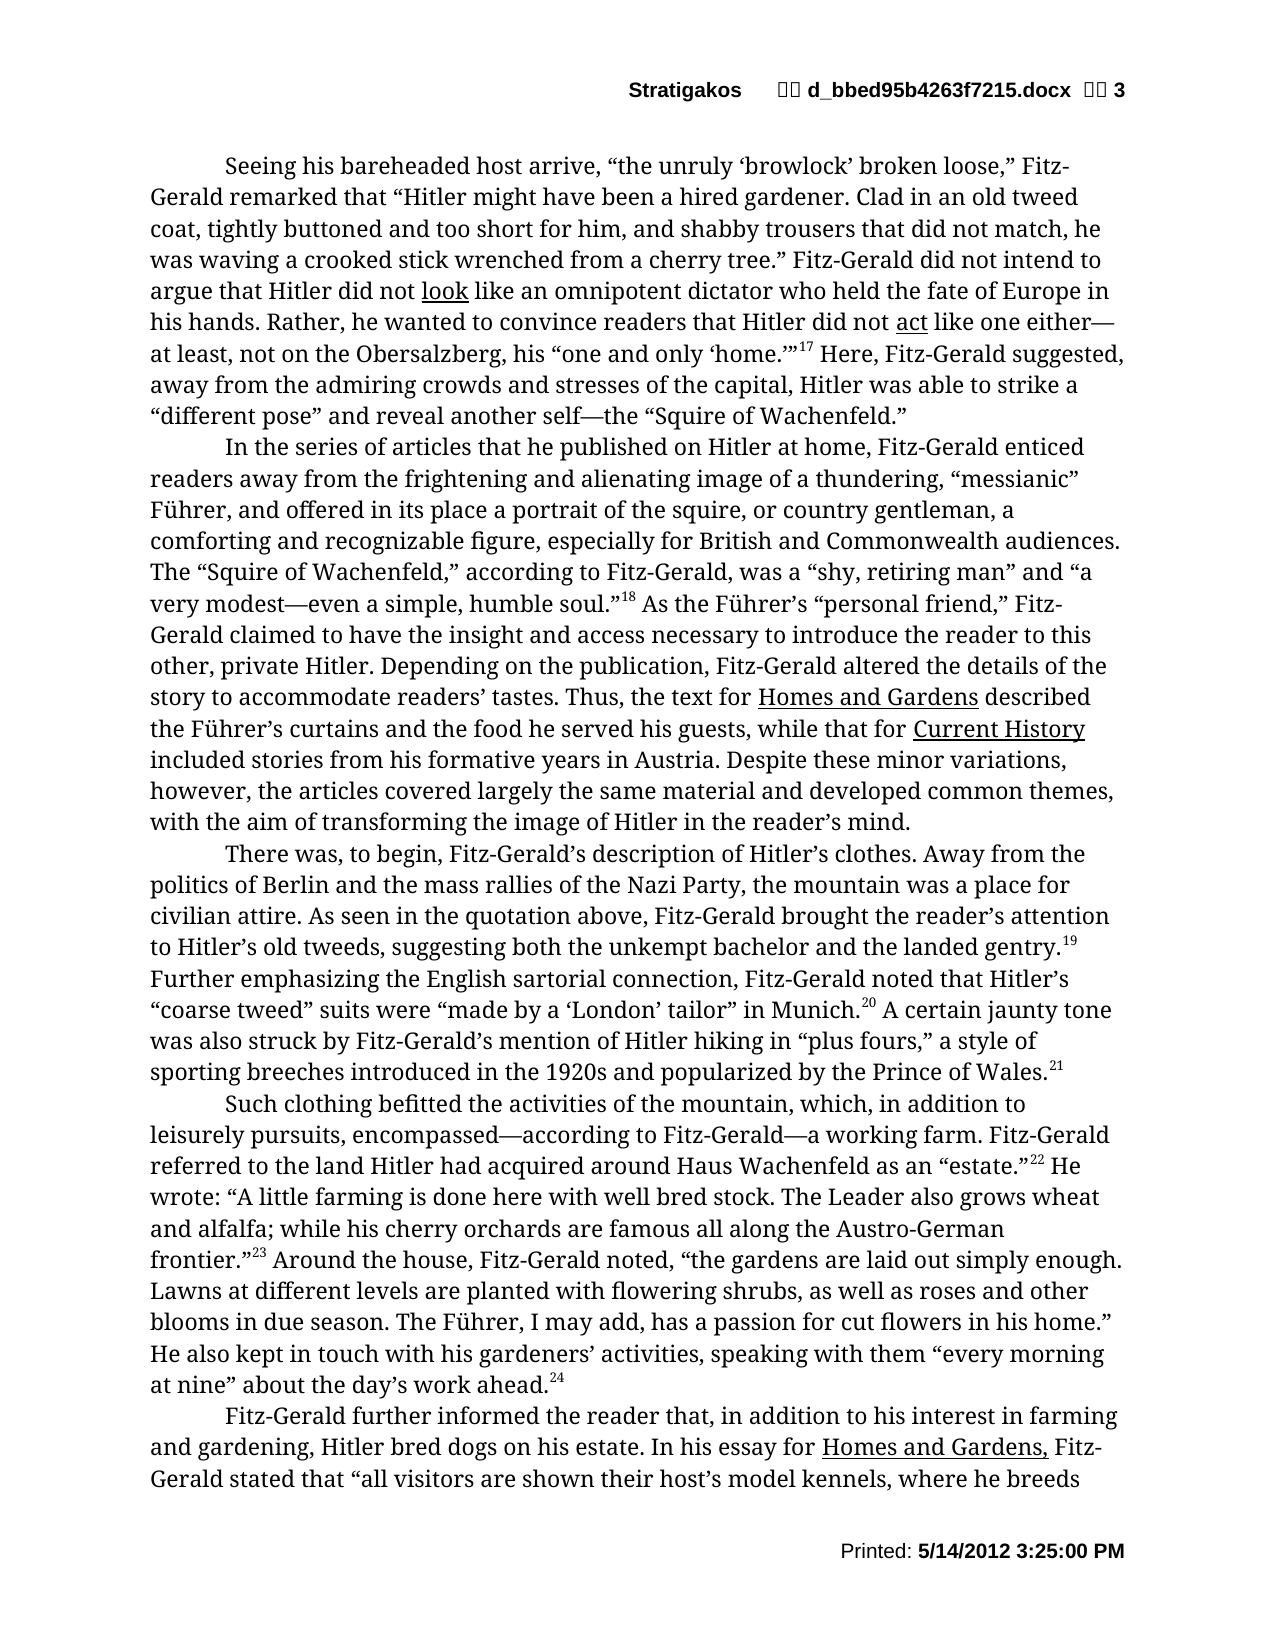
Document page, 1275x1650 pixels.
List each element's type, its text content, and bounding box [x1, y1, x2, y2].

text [150, 1400, 1125, 1494]
text There was, to begin, Fitz-Gerald’s description of Hitler’s clothes. Away from the politics of Berlin and the mass rallies of the Nazi Party, the mountain was a place for civilian attire. As seen in the quotation above, Fitz-Gerald brought the reader’s attention to Hitler’s old tweeds, suggesting both the unkempt bachelor and the landed gentry.19 Further emphasizing the English sartorial connection, Fitz-Gerald noted that Hitler’s “coarse tweed” suits were “made by a ‘London’ tailor” in Munich.20 A certain jaunty tone was also struck by Fitz-Gerald’s mention of Hitler hiking in “plus fours,” a style of sporting breeches introduced in the 1920s and popularized by the Prince of Wales.21 [150, 837, 1125, 1087]
text Seeing his bareheaded host arrive, “the unruly ‘browlock’ broken loose,” Fitz-Gerald remarked that “Hitler might have been a hired gardener. Clad in an old tweed coat, tightly buttoned and too short for him, and shabby trousers that did not match, he was waving a crooked stick wrenched from a cherry tree.” Fitz-Gerald did not intend to argue that Hitler did not look like an omnipotent dictator who held the fate of Europe in his hands. Rather, he wanted to convince readers that Hitler did not act like one either—at least, not on the Obersalzberg, his “one and only ‘home.’”17 Here, Fitz-Gerald suggested, away from the admiring crowds and stresses of the capital, Hitler was able to strike a “different pose” and reveal another self—the “Squire of Wachenfeld.” [150, 150, 1125, 431]
text Such clothing befitted the activities of the mountain, which, in addition to leisurely pursuits, encompassed—according to Fitz-Gerald—a working farm. Fitz-Gerald referred to the land Hitler had acquired around Haus Wachenfeld as an “estate.”22 He wrote: “A little farming is done here with well bred stock. The Leader also grows wheat and alfalfa; while his cherry orchards are famous all along the Austro-German frontier.”23 Around the house, Fitz-Gerald noted, “the gardens are laid out simply enough. Lawns at different levels are planted with flowering shrubs, as well as roses and other blooms in due season. The Führer, I may add, has a passion for cut flowers in his home.” He also kept in touch with his gardeners’ activities, speaking with them “every morning at nine” about the day’s work ahead.24 [150, 1087, 1125, 1400]
text In the series of articles that he published on Hitler at home, Fitz-Gerald enticed readers away from the frightening and alienating image of a thundering, “messianic” Führer, and offered in its place a portrait of the squire, or country gentleman, a comforting and recognizable figure, especially for British and Commonwealth audiences. The “Squire of Wachenfeld,” according to Fitz-Gerald, was a “shy, retiring man” and “a very modest—even a simple, humble soul.”18 As the Führer’s “personal friend,” Fitz-Gerald claimed to have the insight and access necessary to introduce the reader to this other, private Hitler. Depending on the publication, Fitz-Gerald altered the details of the story to accommodate readers’ tastes. Thus, the text for Homes and Gardens described the Führer’s curtains and the food he served his guests, while that for Current History included stories from his formative years in Austria. Despite these minor variations, however, the articles covered largely the same material and developed common themes, with the aim of transforming the image of Hitler in the reader’s mind. [150, 431, 1125, 837]
